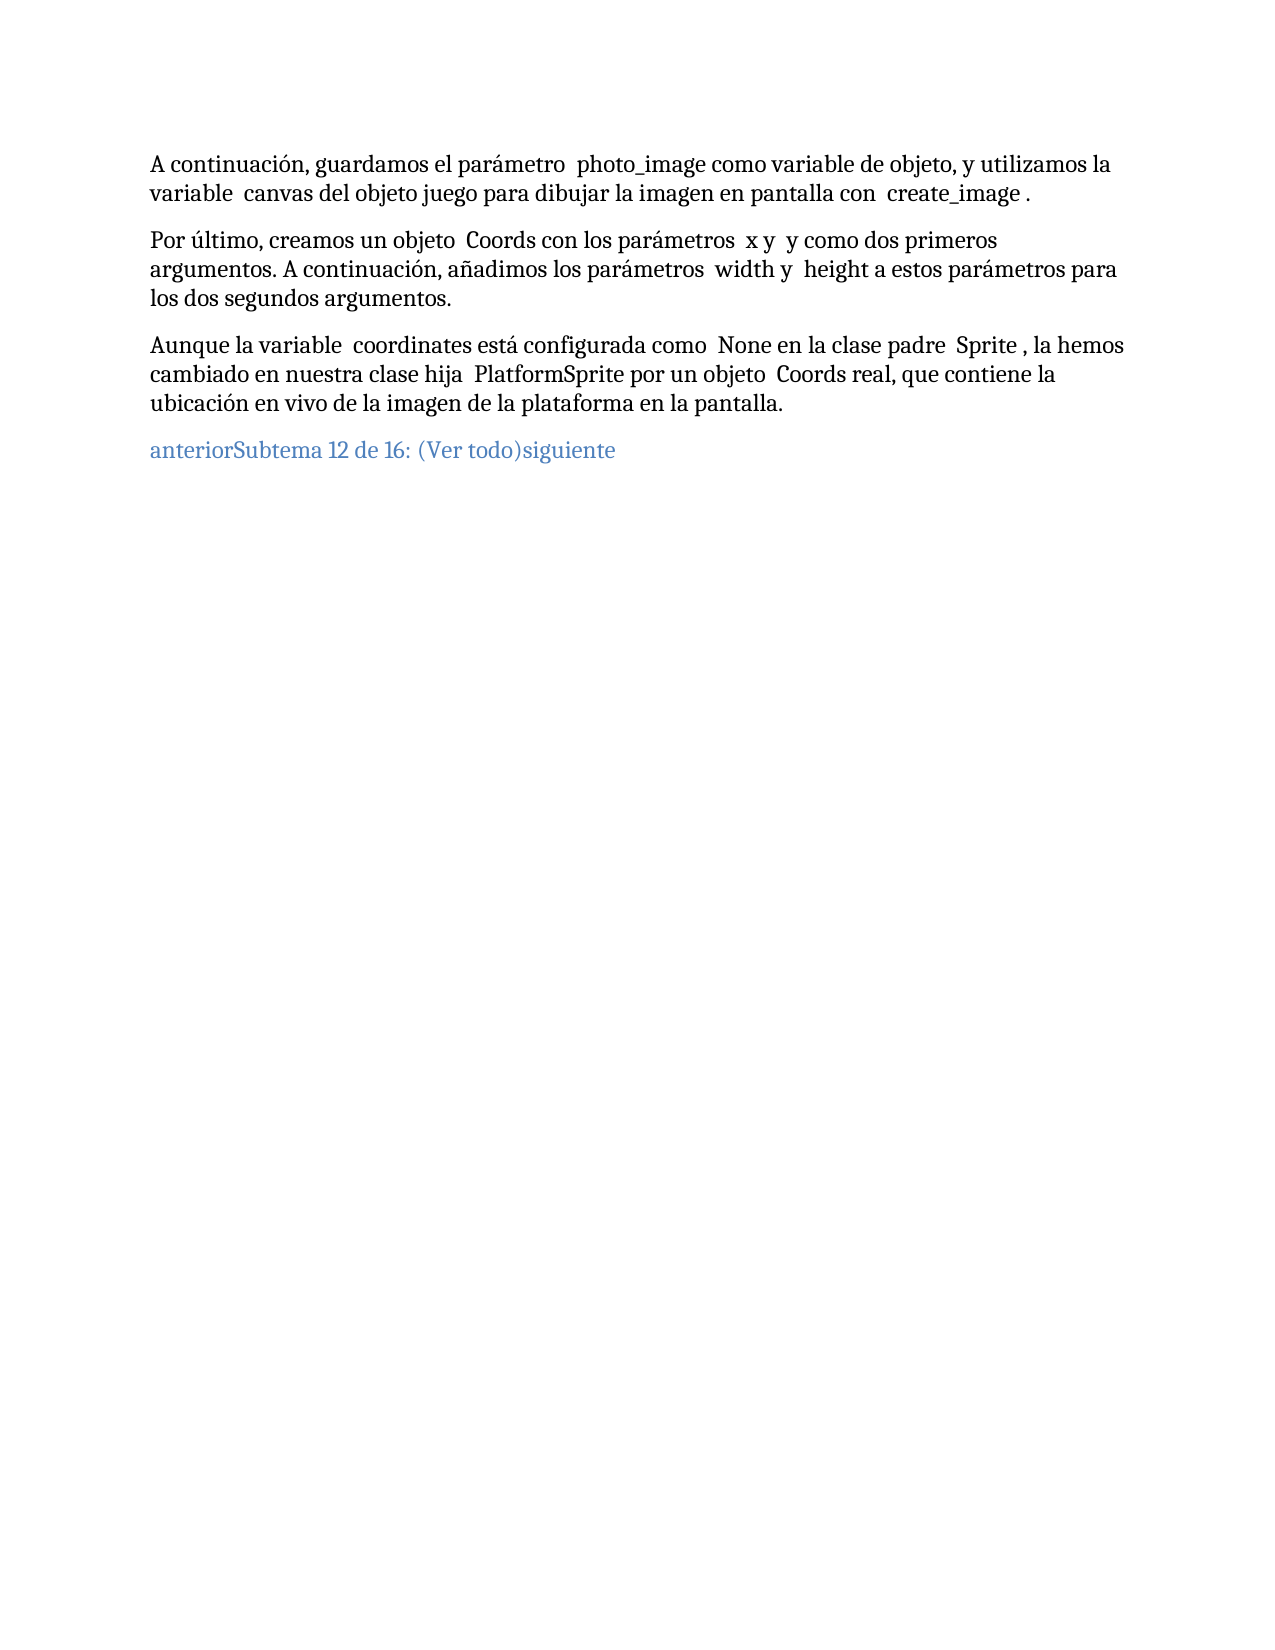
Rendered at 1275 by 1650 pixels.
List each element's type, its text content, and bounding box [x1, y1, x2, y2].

text A continuación, guardamos el parámetro photo_image como variable de objeto, y utilizamos la variable canvas del objeto juego para dibujar la imagen en pantalla con create_image . [150, 150, 1125, 207]
text Por último, creamos un objeto Coords con los parámetros x y y como dos primeros argumentos. A continuación, añadimos los parámetros width y height a estos parámetros para los dos segundos argumentos. [150, 226, 1125, 312]
text anteriorSubtema 12 de 16: (Ver todo)siguiente [150, 436, 1125, 494]
text Aunque la variable coordinates está configurada como None en la clase padre Sprite , la hemos cambiado en nuestra clase hija PlatformSprite por un objeto Coords real, que contiene la ubicación en vivo de la imagen de la plataforma en la pantalla. [150, 331, 1125, 417]
